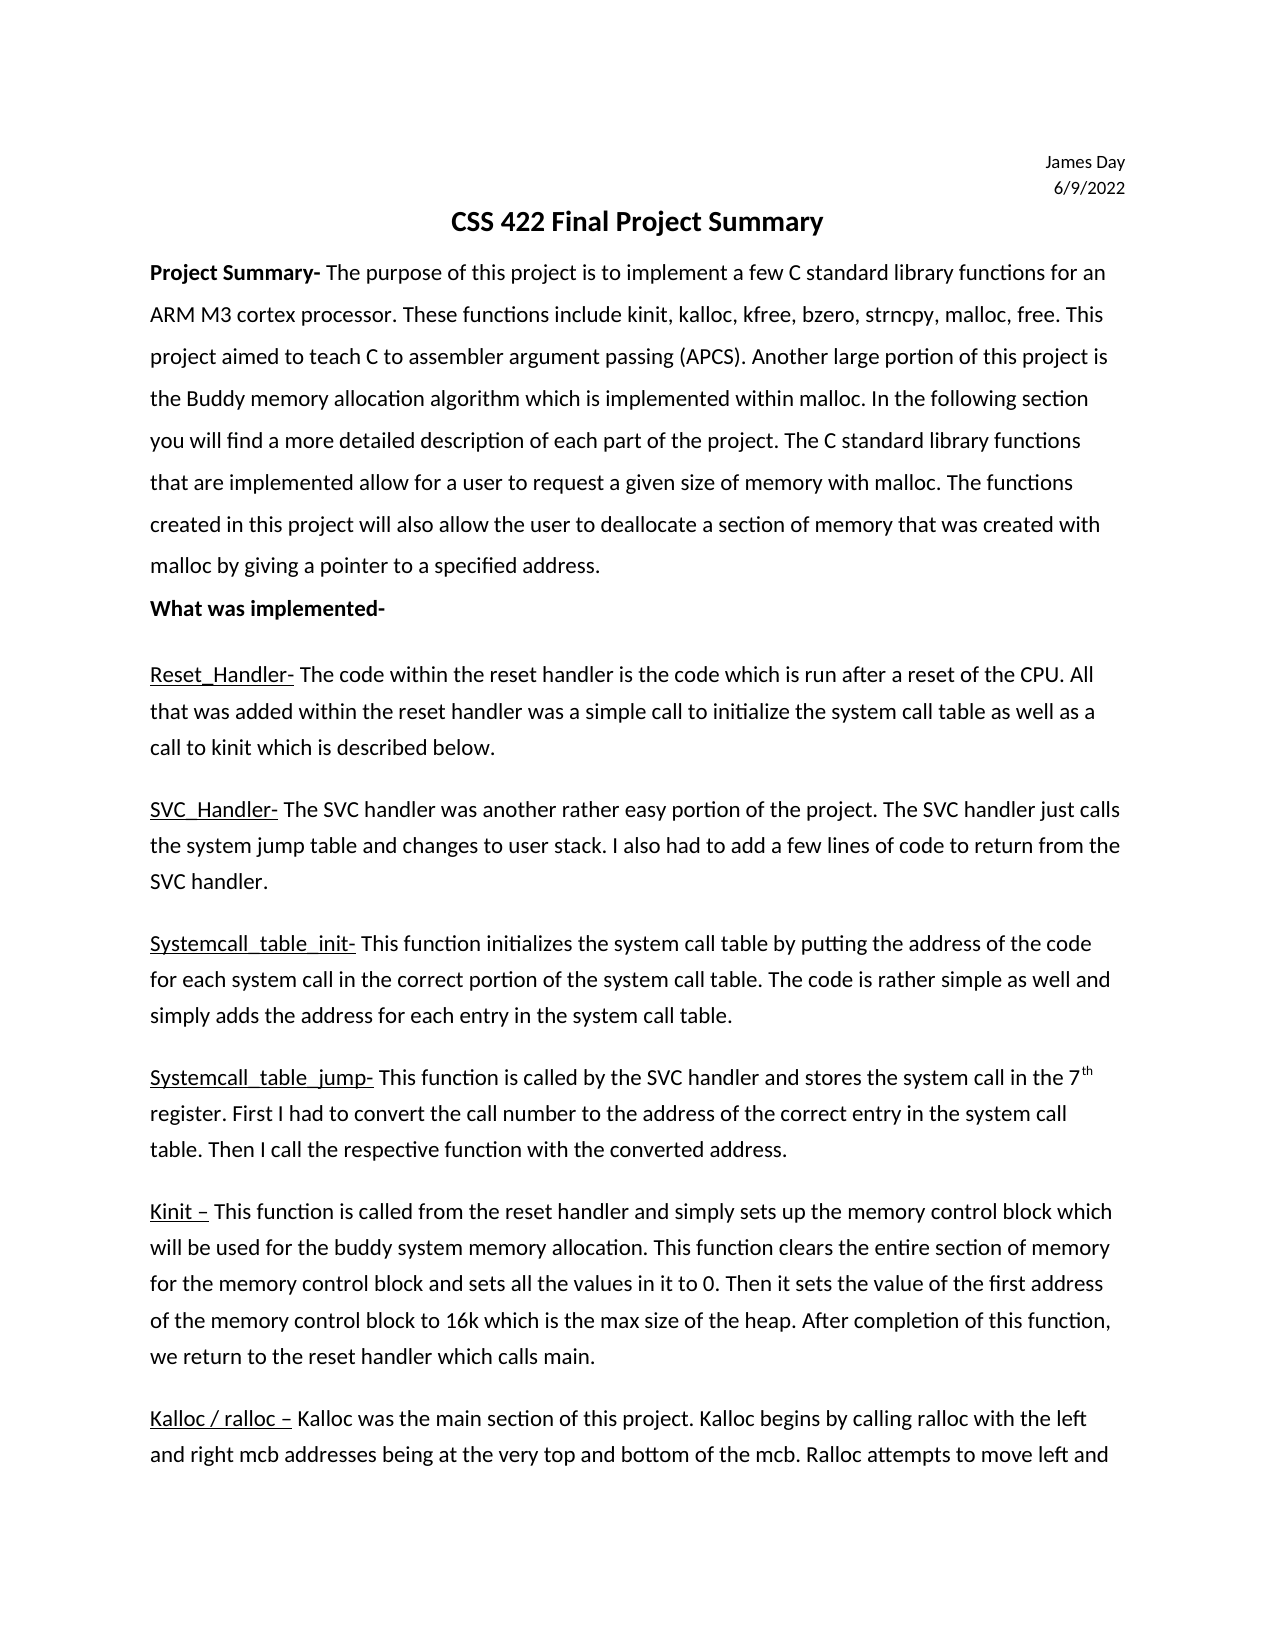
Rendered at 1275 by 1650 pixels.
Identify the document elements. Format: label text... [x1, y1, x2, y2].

text What was implemented- [150, 594, 1125, 622]
text Systemcall_table_jump- This function is called by the SVC handler and stores the system call in the 7th register. First I had to convert the call number to the address of the correct entry in the system call table. Then I call the respective function with the converted address. [150, 1063, 1125, 1163]
text Project Summary- The purpose of this project is to implement a few C standard library functions for an ARM M3 cortex processor. These functions include kinit, kalloc, kfree, bzero, strncpy, malloc, free. This project aimed to teach C to assembler argument passing (APCS). Another large portion of this project is the Buddy memory allocation algorithm which is implemented within malloc. In the following section you will find a more detailed description of each part of the project. The C standard library functions that are implemented allow for a user to request a given size of memory with malloc. The functions created in this project will also allow the user to deallocate a section of memory that was created with malloc by giving a pointer to a specified address. [150, 258, 1125, 580]
text 6/9/2022 [150, 176, 1125, 199]
text James Day [150, 150, 1125, 173]
text CSS 422 Final Project Summary [150, 203, 1125, 238]
text Reset_Handler- The code within the reset handler is the code which is run after a reset of the CPU. All that was added within the reset handler was a simple call to initialize the system call table as well as a call to kinit which is described below. [150, 661, 1125, 761]
text SVC_Handler- The SVC handler was another rather easy portion of the project. The SVC handler just calls the system jump table and changes to user stack. I also had to add a few lines of code to return from the SVC handler. [150, 795, 1125, 895]
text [150, 1404, 1125, 1468]
text Kinit – This function is called from the reset handler and simply sets up the memory control block which will be used for the buddy system memory allocation. This function clears the entire section of memory for the memory control block and sets all the values in it to 0. Then it sets the value of the first address of the memory control block to 16k which is the max size of the heap. After completion of this function, we return to the reset handler which calls main. [150, 1197, 1125, 1370]
text Systemcall_table_init- This function initializes the system call table by putting the address of the code for each system call in the correct portion of the system call table. The code is rather simple as well and simply adds the address for each entry in the system call table. [150, 929, 1125, 1029]
